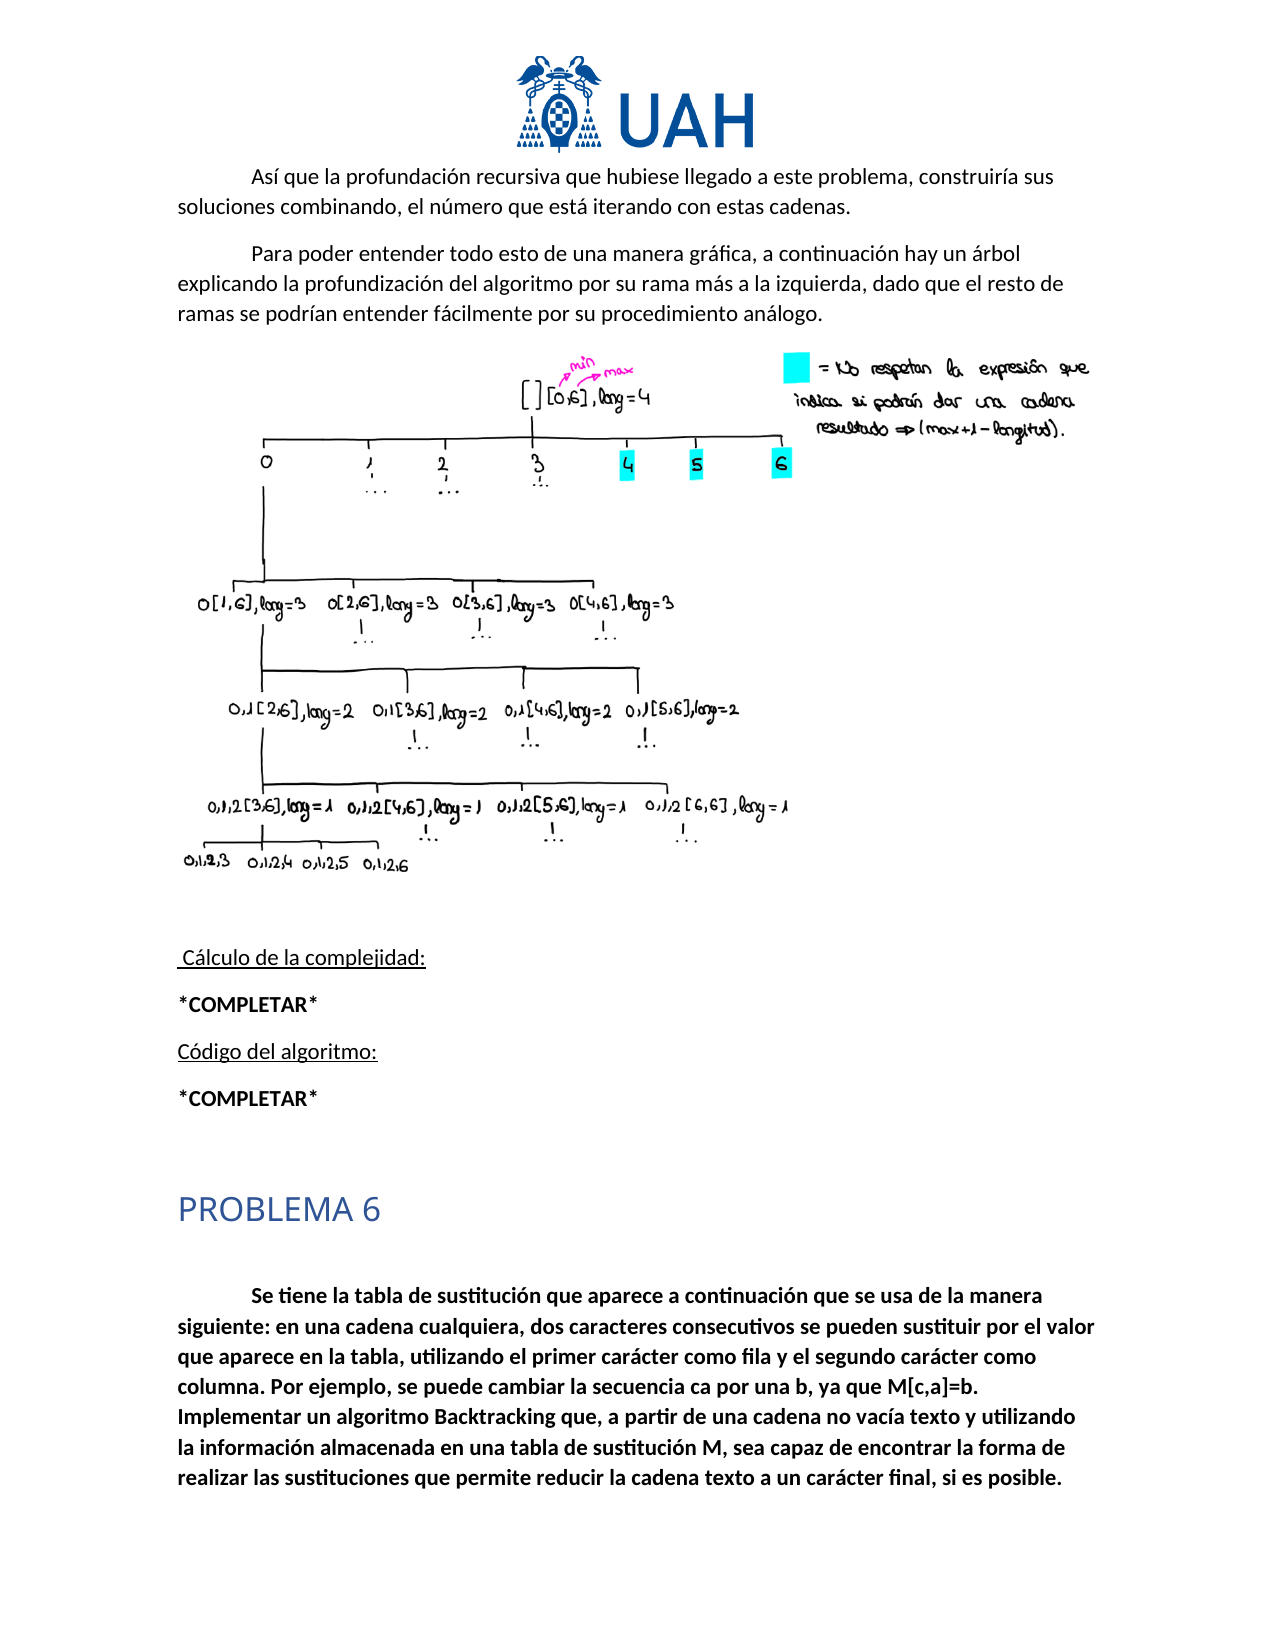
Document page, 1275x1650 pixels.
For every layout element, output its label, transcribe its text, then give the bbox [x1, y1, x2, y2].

subtitle PROBLEMA 6 [177, 1186, 1098, 1231]
text Para poder entender todo esto de una manera gráfica, a continuación hay un árbol explicando la profundización del algoritmo por su rama más a la izquierda, dado que el resto de ramas se podrían entender fácilmente por su procedimiento análogo. [177, 239, 1098, 327]
picture [177, 346, 1098, 878]
text Cálculo de la complejidad: [177, 943, 1098, 971]
text Así que la profundación recursiva que hubiese llegado a este problema, construiría sus soluciones combinando, el número que está iterando con estas cadenas. [177, 162, 1098, 220]
text Código del algoritmo: [177, 1037, 1098, 1065]
text *COMPLETAR* [177, 990, 1098, 1018]
picture [516, 56, 759, 162]
text *COMPLETAR* [177, 1084, 1098, 1112]
